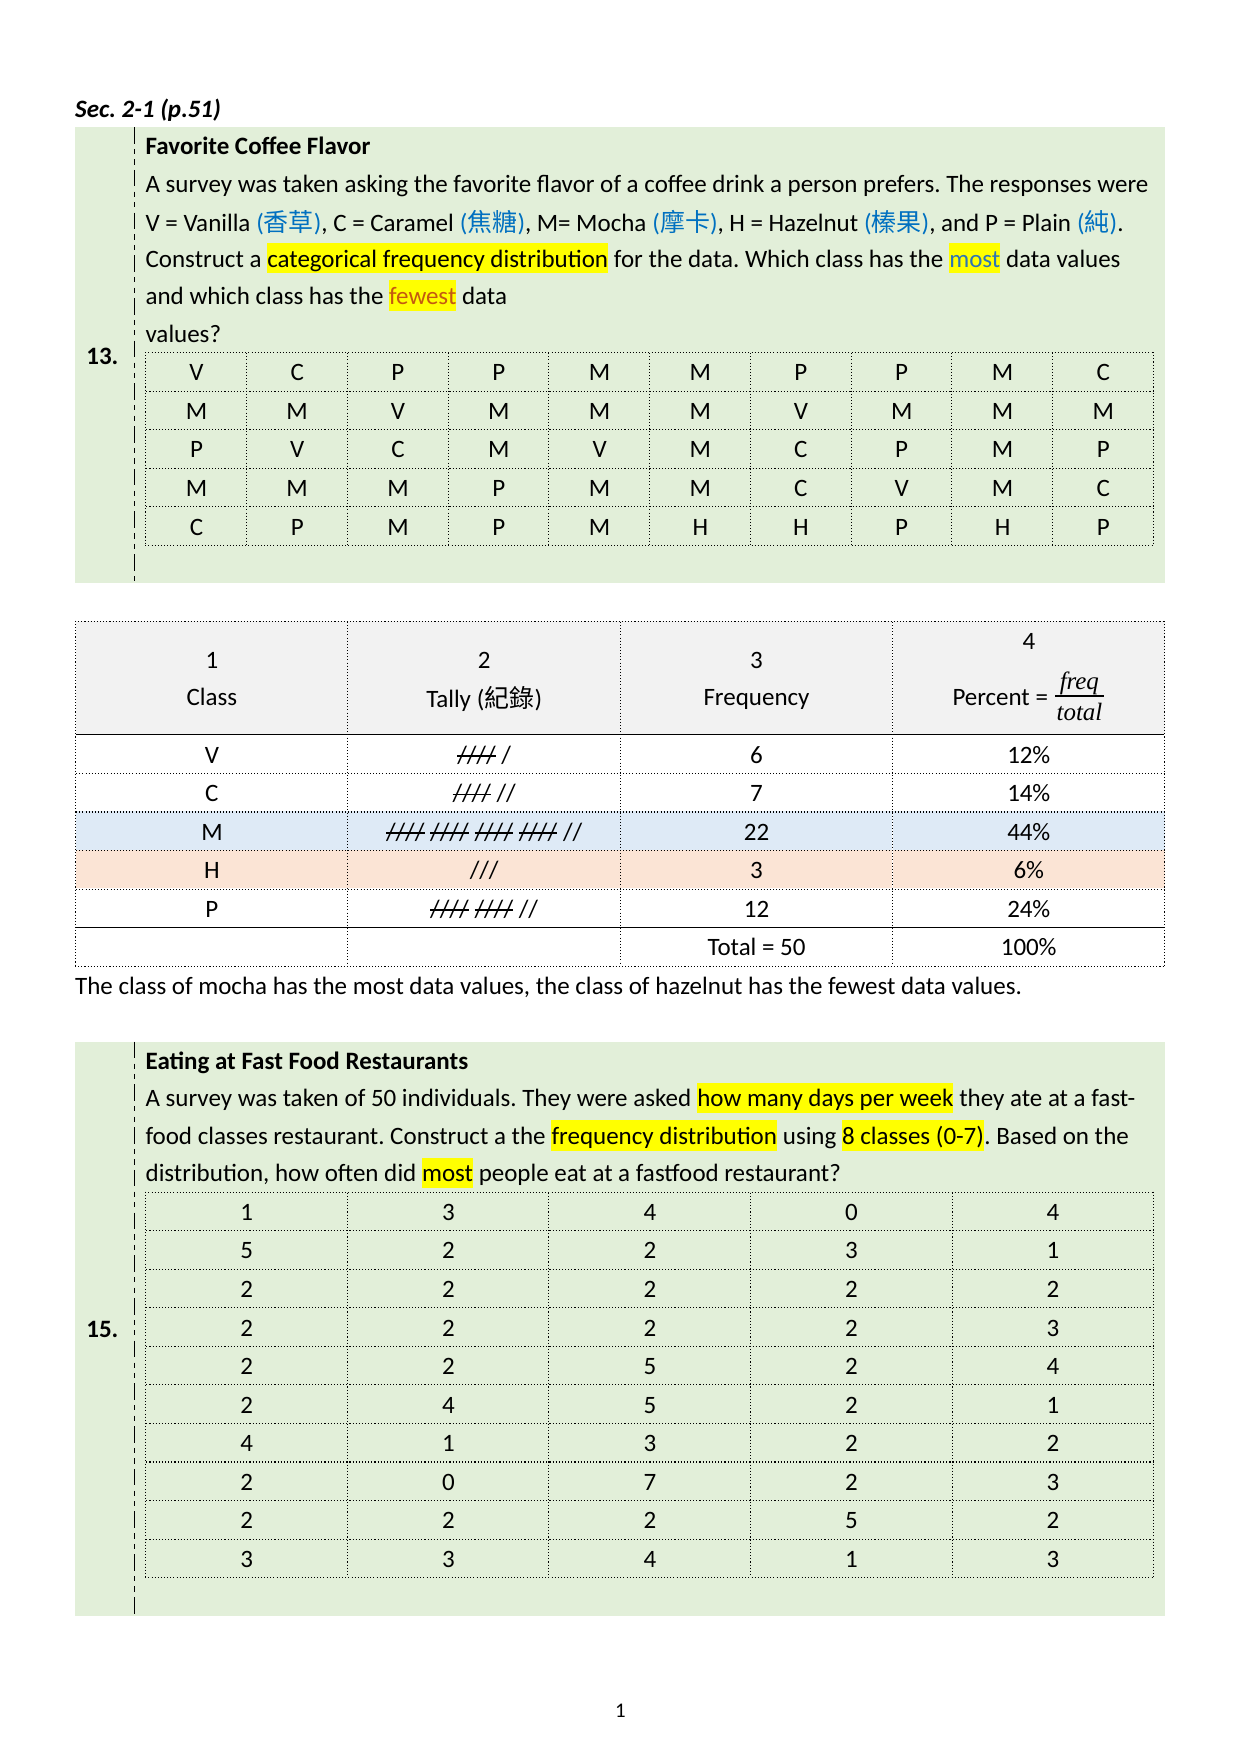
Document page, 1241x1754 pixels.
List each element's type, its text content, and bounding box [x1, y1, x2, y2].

table_cell Total = 50 [620, 928, 892, 966]
table_cell 12 [620, 889, 892, 927]
table_cell 22 [620, 811, 892, 850]
table_cell //// / [348, 735, 620, 773]
table_cell 7 [620, 773, 892, 811]
table_cell 12% [893, 734, 1165, 773]
table_header 4 Percent = [893, 621, 1165, 734]
table_cell H [76, 850, 348, 888]
table_cell 6% [893, 850, 1165, 888]
table_cell P [76, 889, 348, 927]
table_cell 14% [893, 773, 1165, 811]
table_header Eating at Fast Food Restaurants A survey was taken of 50 individuals. They were asked how many days per week they ate at a fast-food classes restaurant. Construct a the frequency distribution using 8 classes (0-7). Based on the distribution, how often did most people eat at a fastfood restaurant? [134, 1042, 1165, 1616]
table_cell 44% [893, 811, 1165, 850]
text The class of mocha has the most data values, the class of hazelnut has the fewest data values. [75, 967, 1165, 1004]
table_header Favorite Coffee Flavor A survey was taken asking the favorite flavor of a coffee drink a person prefers. The responses were V = Vanilla (香草), C = Caramel (焦糖), M= Mocha (摩卡), H = Hazelnut (榛果), and P = Plain (純). Construct a categorical frequency distribution for the data. Which class has the most data values and which class has the fewest data values? [134, 127, 1165, 583]
table_header 15. [75, 1042, 134, 1616]
table_cell /// [348, 850, 620, 888]
table_cell 6 [620, 735, 892, 773]
table_header 3 Frequency [620, 621, 892, 734]
table_cell [76, 928, 348, 966]
text Sec. 2-1 (p.51) [75, 89, 1165, 127]
table_cell M [76, 811, 348, 850]
table_cell 100% [893, 928, 1165, 966]
table_header 13. [75, 127, 134, 583]
table_header 2 Tally (紀錄) [348, 621, 620, 734]
table_cell 3 [620, 850, 892, 888]
table_cell V [76, 735, 348, 773]
table_cell C [76, 773, 348, 811]
table_cell //// //// // [348, 889, 620, 927]
table_cell //// //// //// //// // [348, 811, 620, 850]
table_cell 24% [893, 889, 1165, 927]
table_cell //// // [348, 773, 620, 811]
table_cell [348, 928, 620, 966]
table_header 1 Class [76, 621, 348, 734]
